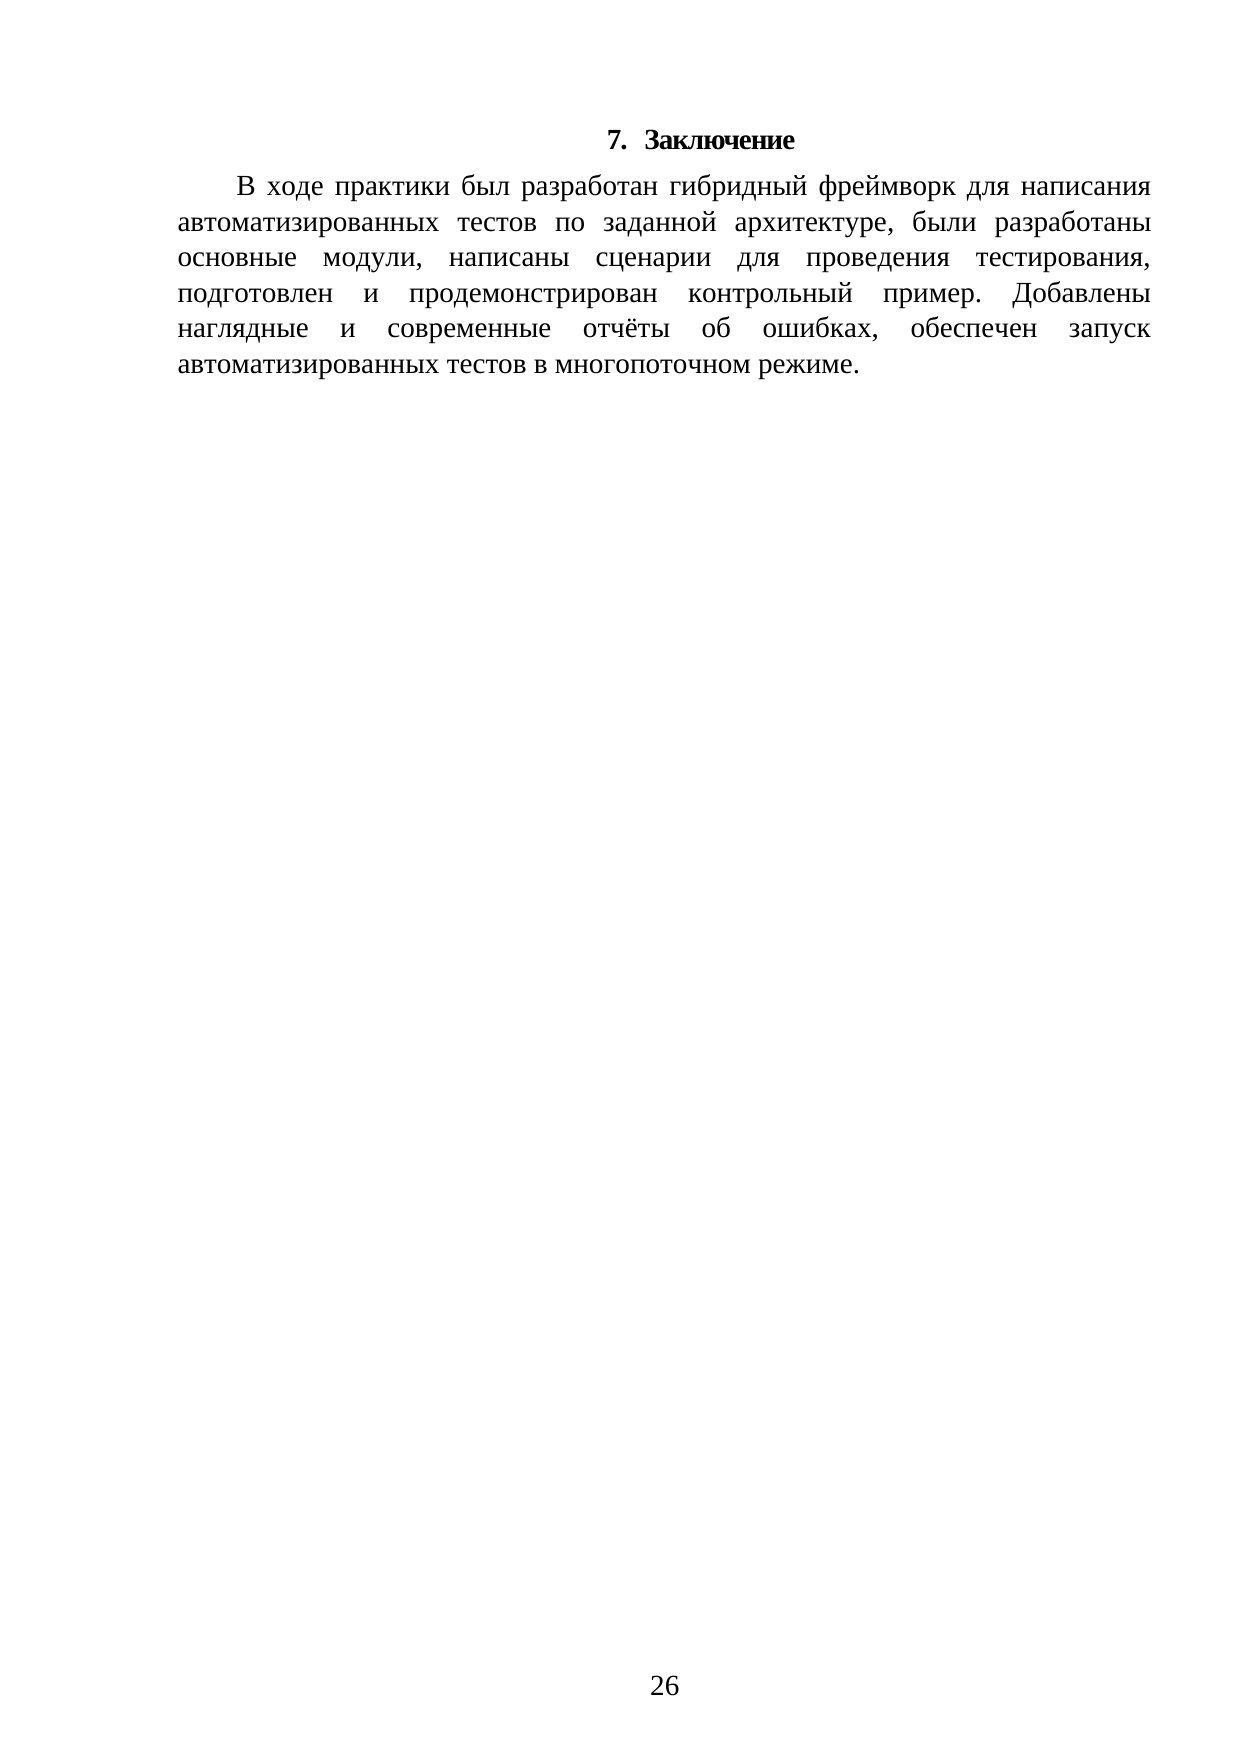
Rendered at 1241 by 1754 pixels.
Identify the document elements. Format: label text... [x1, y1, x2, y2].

text В ходе практики был разработан гибридный фреймворк для написания автоматизированных тестов по заданной архитектуре, были разработаны основные модули, написаны сценарии для проведения тестирования, подготовлен и продемонстрирован контрольный пример. Добавлены наглядные и современные отчёты об ошибках, обеспечен запуск автоматизированных тестов в многопоточном режиме. [177, 168, 1152, 379]
subtitle Заключение [251, 122, 1152, 156]
